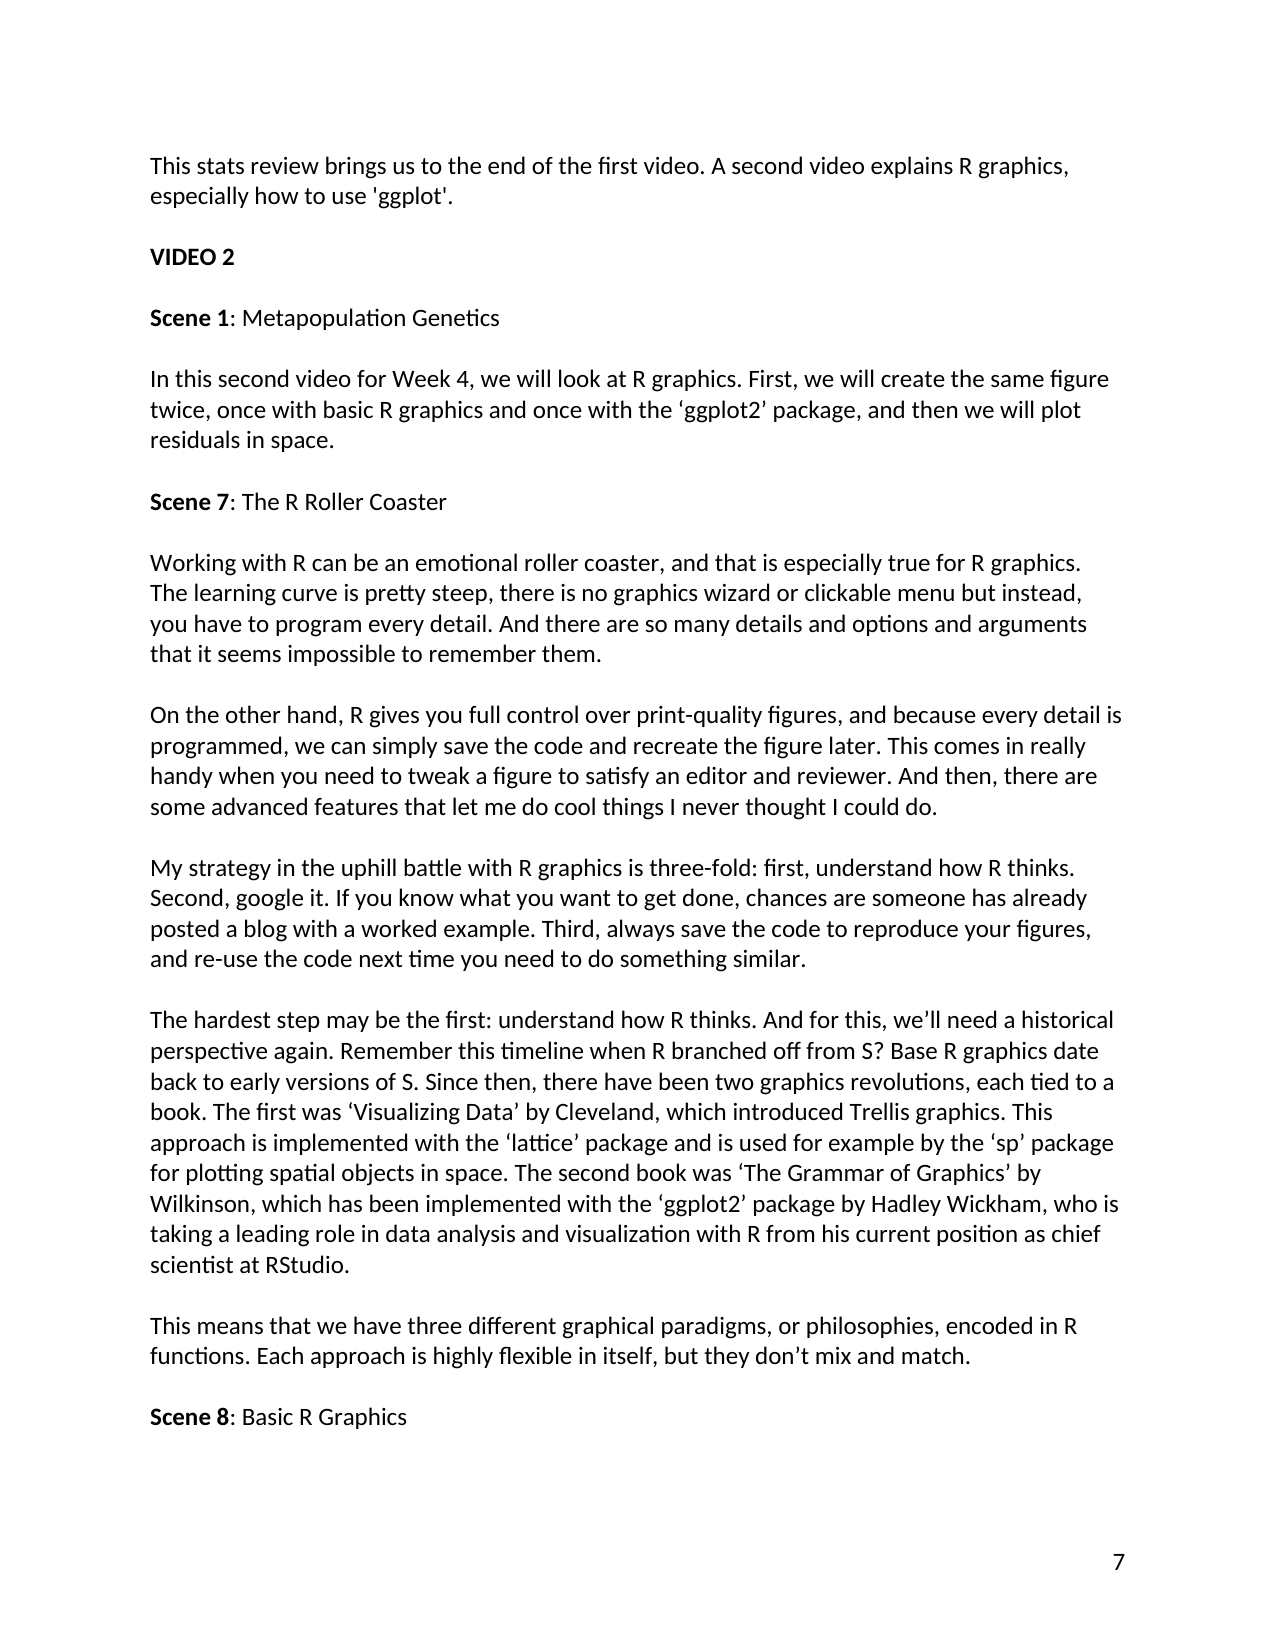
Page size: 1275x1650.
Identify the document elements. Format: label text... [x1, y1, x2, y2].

text The hardest step may be the first: understand how R thinks. And for this, we’ll need a historical perspective again. Remember this timeline when R branched off from S? Base R graphics date back to early versions of S. Since then, there have been two graphics revolutions, each tied to a book. The first was ‘Visualizing Data’ by Cleveland, which introduced Trellis graphics. This approach is implemented with the ‘lattice’ package and is used for example by the ‘sp’ package for plotting spatial objects in space. The second book was ‘The Grammar of Graphics’ by Wilkinson, which has been implemented with the ‘ggplot2’ package by Hadley Wickham, who is taking a leading role in data analysis and visualization with R from his current position as chief scientist at RStudio. [150, 1004, 1125, 1279]
text Working with R can be an emotional roller coaster, and that is especially true for R graphics. The learning curve is pretty steep, there is no graphics wizard or clickable menu but instead, you have to program every detail. And there are so many details and options and arguments that it seems impossible to remember them. [150, 547, 1125, 669]
text Scene 7: The R Roller Coaster [150, 486, 1125, 516]
text On the other hand, R gives you full control over print-quality figures, and because every detail is programmed, we can simply save the code and recreate the figure later. This comes in really handy when you need to tweak a figure to satisfy an editor and reviewer. And then, there are some advanced features that let me do cool things I never thought I could do. [150, 699, 1125, 821]
text This means that we have three different graphical paradigms, or philosophies, encoded in R functions. Each approach is highly flexible in itself, but they don’t mix and match. [150, 1310, 1125, 1371]
text My strategy in the uphill battle with R graphics is three-fold: first, understand how R thinks. Second, google it. If you know what you want to get done, chances are someone has already posted a blog with a worked example. Third, always save the code to reproduce your figures, and re-use the code next time you need to do something similar. [150, 852, 1125, 974]
text VIDEO 2 [150, 242, 1125, 272]
text Scene 1: Metapopulation Genetics [150, 303, 1125, 333]
text In this second video for Week 4, we will look at R graphics. First, we will create the same figure twice, once with basic R graphics and once with the ‘ggplot2’ package, and then we will plot residuals in space. [150, 364, 1125, 455]
text This stats review brings us to the end of the first video. A second video explains R graphics, especially how to use 'ggplot'. [150, 150, 1125, 211]
text Scene 8: Basic R Graphics [150, 1401, 1125, 1432]
